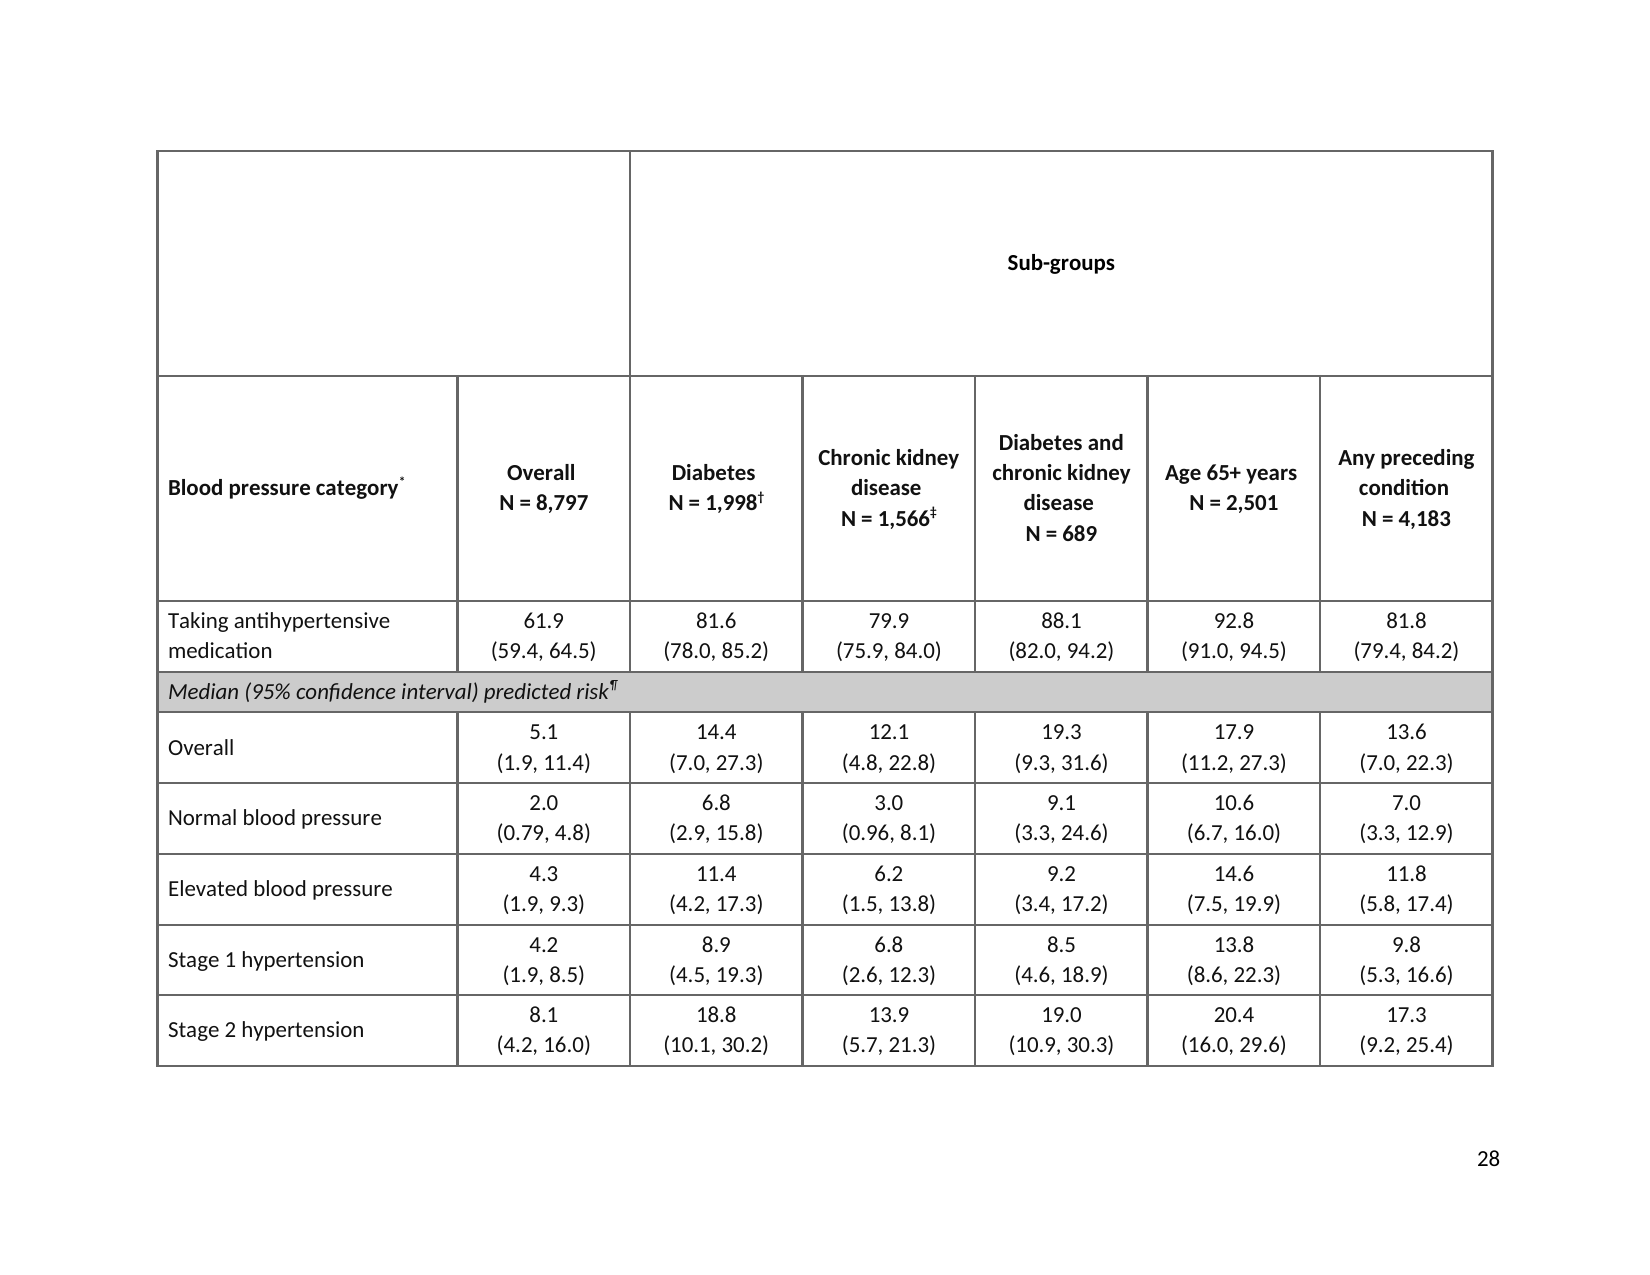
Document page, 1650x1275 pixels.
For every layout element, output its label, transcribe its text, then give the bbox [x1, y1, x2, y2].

table_cell 14.4 (7.0, 27.3) [631, 713, 801, 782]
table_cell 4.3 (1.9, 9.3) [459, 855, 629, 923]
table_cell Chronic kidney disease N = 1,566‡ [804, 377, 974, 600]
table_cell 18.8 (10.1, 30.2) [631, 996, 801, 1065]
table_cell Stage 2 hypertension [159, 996, 456, 1065]
table_cell 9.8 (5.3, 16.6) [1321, 926, 1491, 994]
table_cell 10.6 (6.7, 16.0) [1149, 784, 1319, 853]
table_cell Taking antihypertensive medication [159, 602, 456, 671]
table_cell 9.2 (3.4, 17.2) [976, 855, 1146, 923]
table_cell 13.9 (5.7, 21.3) [804, 996, 974, 1065]
table_cell 3.0 (0.96, 8.1) [804, 784, 974, 853]
table_cell 11.8 (5.8, 17.4) [1321, 855, 1491, 923]
table_cell 13.8 (8.6, 22.3) [1149, 926, 1319, 994]
table_cell 2.0 (0.79, 4.8) [459, 784, 629, 853]
table_cell 14.6 (7.5, 19.9) [1149, 855, 1319, 923]
table_cell Elevated blood pressure [159, 855, 456, 923]
table_cell 19.3 (9.3, 31.6) [976, 713, 1146, 782]
table_cell 8.9 (4.5, 19.3) [631, 926, 801, 994]
table_cell 6.2 (1.5, 13.8) [804, 855, 974, 923]
table_cell 11.4 (4.2, 17.3) [631, 855, 801, 923]
table_cell Overall [159, 713, 456, 782]
table_cell Overall N = 8,797 [459, 377, 629, 600]
table_cell 17.9 (11.2, 27.3) [1149, 713, 1319, 782]
table_cell 8.1 (4.2, 16.0) [459, 996, 629, 1065]
table_cell Stage 1 hypertension [159, 926, 456, 994]
table_cell 8.5 (4.6, 18.9) [976, 926, 1146, 994]
table_cell Diabetes N = 1,998† [631, 377, 801, 600]
table_cell 5.1 (1.9, 11.4) [459, 713, 629, 782]
table_cell Age 65+ years N = 2,501 [1149, 377, 1319, 600]
table_cell 79.9 (75.9, 84.0) [804, 602, 974, 671]
table_header [159, 152, 629, 375]
table_cell 81.8 (79.4, 84.2) [1321, 602, 1491, 671]
table_cell 17.3 (9.2, 25.4) [1321, 996, 1491, 1065]
table_cell 81.6 (78.0, 85.2) [631, 602, 801, 671]
table_cell 7.0 (3.3, 12.9) [1321, 784, 1491, 853]
table_cell Diabetes and chronic kidney disease N = 689 [976, 377, 1146, 600]
table_cell 6.8 (2.9, 15.8) [631, 784, 801, 853]
table_cell 6.8 (2.6, 12.3) [804, 926, 974, 994]
table_cell 19.0 (10.9, 30.3) [976, 996, 1146, 1065]
table_cell Normal blood pressure [159, 784, 456, 853]
table_cell 4.2 (1.9, 8.5) [459, 926, 629, 994]
table_header Sub-groups [631, 152, 1491, 375]
table_cell 20.4 (16.0, 29.6) [1149, 996, 1319, 1065]
table_cell Median (95% confidence interval) predicted risk¶ [159, 673, 1491, 711]
table_cell 88.1 (82.0, 94.2) [976, 602, 1146, 671]
table_cell 13.6 (7.0, 22.3) [1321, 713, 1491, 782]
table_cell 9.1 (3.3, 24.6) [976, 784, 1146, 853]
table_cell Any preceding condition N = 4,183 [1321, 377, 1491, 600]
table_cell 12.1 (4.8, 22.8) [804, 713, 974, 782]
table_cell Blood pressure category* [159, 377, 456, 600]
table_cell 61.9 (59.4, 64.5) [459, 602, 629, 671]
table_cell 92.8 (91.0, 94.5) [1149, 602, 1319, 671]
